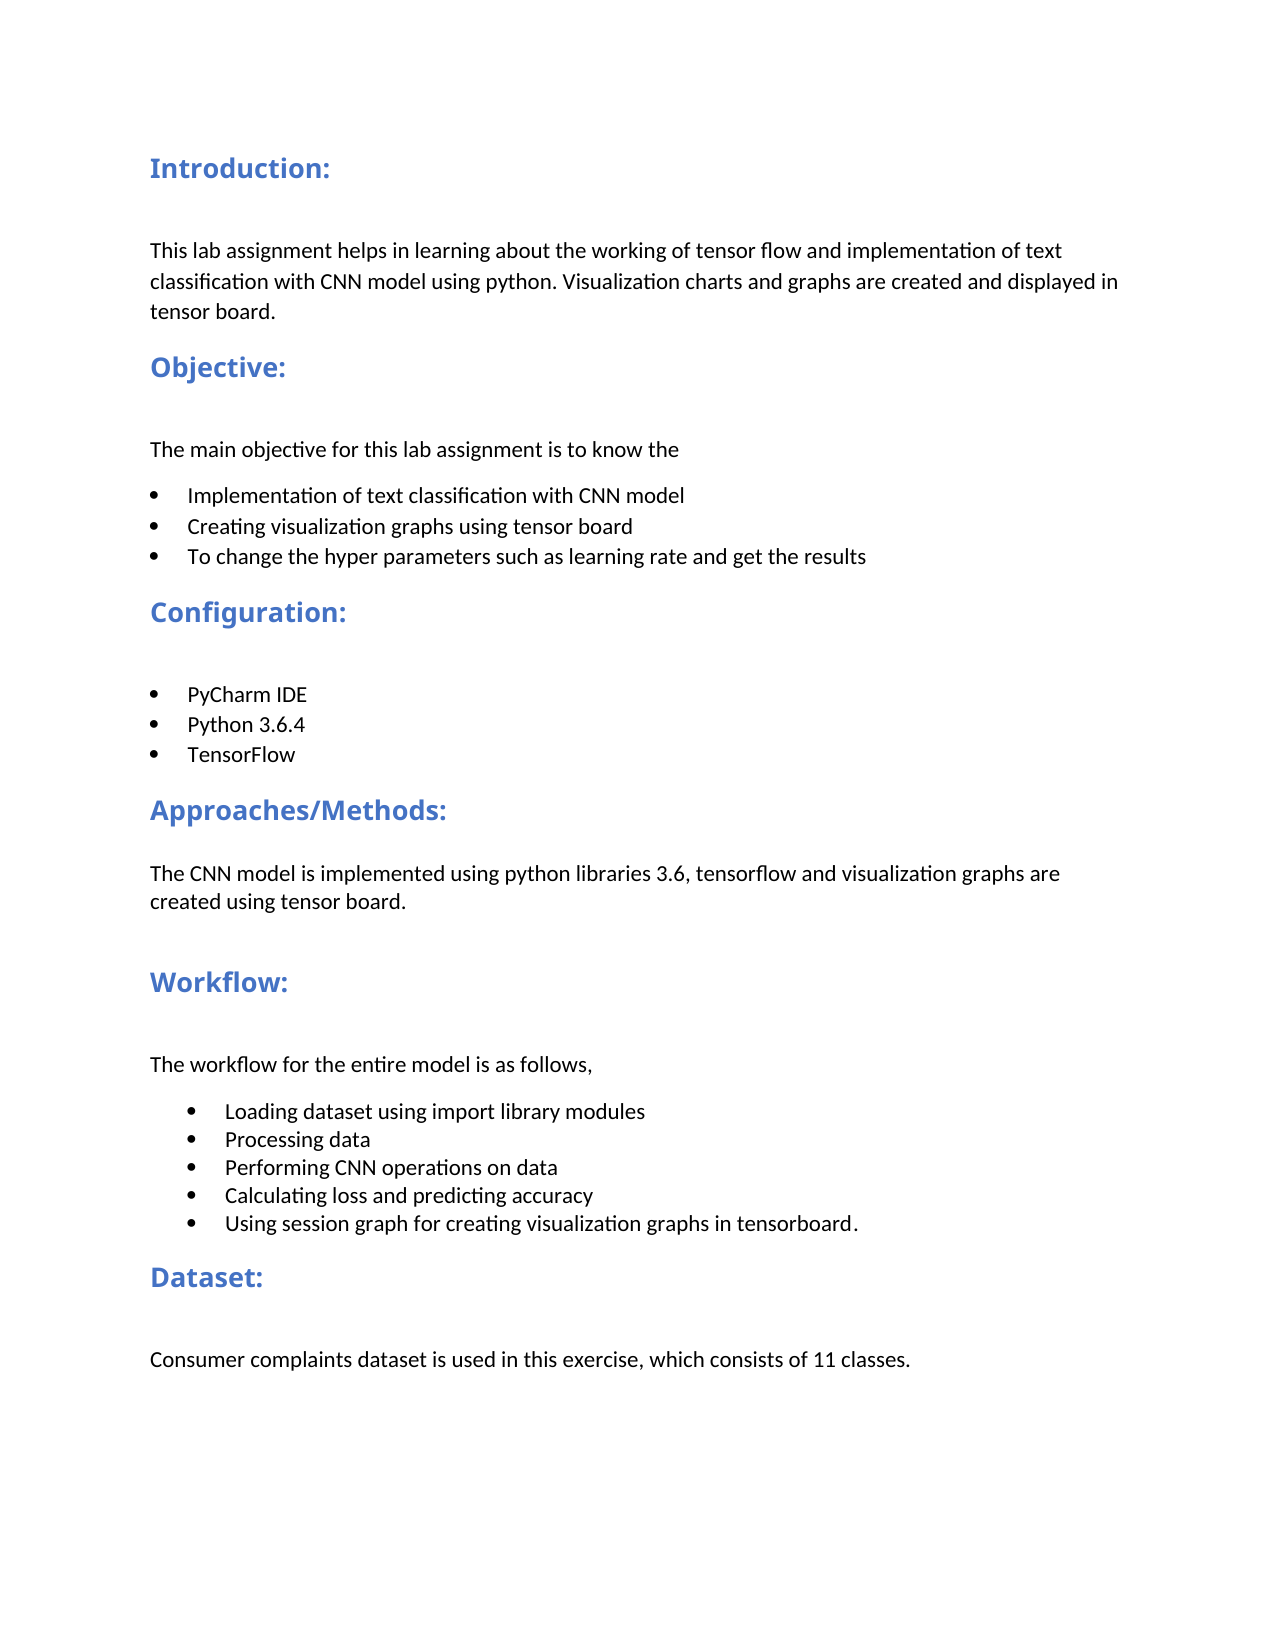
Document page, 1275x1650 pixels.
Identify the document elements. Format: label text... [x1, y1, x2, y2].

subtitle Introduction: [150, 150, 1125, 187]
subtitle Configuration: [150, 593, 1125, 630]
list Performing CNN operations on data [187, 1153, 1125, 1182]
list Calculating loss and predicting accuracy [187, 1182, 1125, 1209]
text The workflow for the entire model is as follows, [150, 1051, 1125, 1079]
subtitle Workflow: [150, 964, 1125, 1001]
list Using session graph for creating visualization graphs in tensorboard. [187, 1209, 1125, 1238]
list TensorFlow [150, 740, 1125, 768]
text This lab assignment helps in learning about the working of tensor flow and implementation of text classification with CNN model using python. Visualization charts and graphs are created and displayed in tensor board. [150, 237, 1125, 325]
subtitle Approaches/Methods: [150, 791, 1125, 828]
list Implementation of text classification with CNN model [150, 482, 1125, 510]
list Processing data [187, 1126, 1125, 1153]
list To change the hyper parameters such as learning rate and get the results [150, 542, 1125, 570]
list Loading dataset using import library modules [187, 1097, 1125, 1126]
subtitle Objective: [150, 348, 1125, 385]
list Creating visualization graphs using tensor board [150, 512, 1125, 540]
subtitle Dataset: [150, 1258, 1125, 1295]
list PyCharm IDE [150, 680, 1125, 708]
text The CNN model is implemented using python libraries 3.6, tensorflow and visualization graphs are created using tensor board. [150, 859, 1125, 915]
text Consumer complaints dataset is used in this exercise, which consists of 11 classes. [150, 1345, 1125, 1373]
list Python 3.6.4 [150, 710, 1125, 738]
text The main objective for this lab assignment is to know the [150, 435, 1125, 463]
